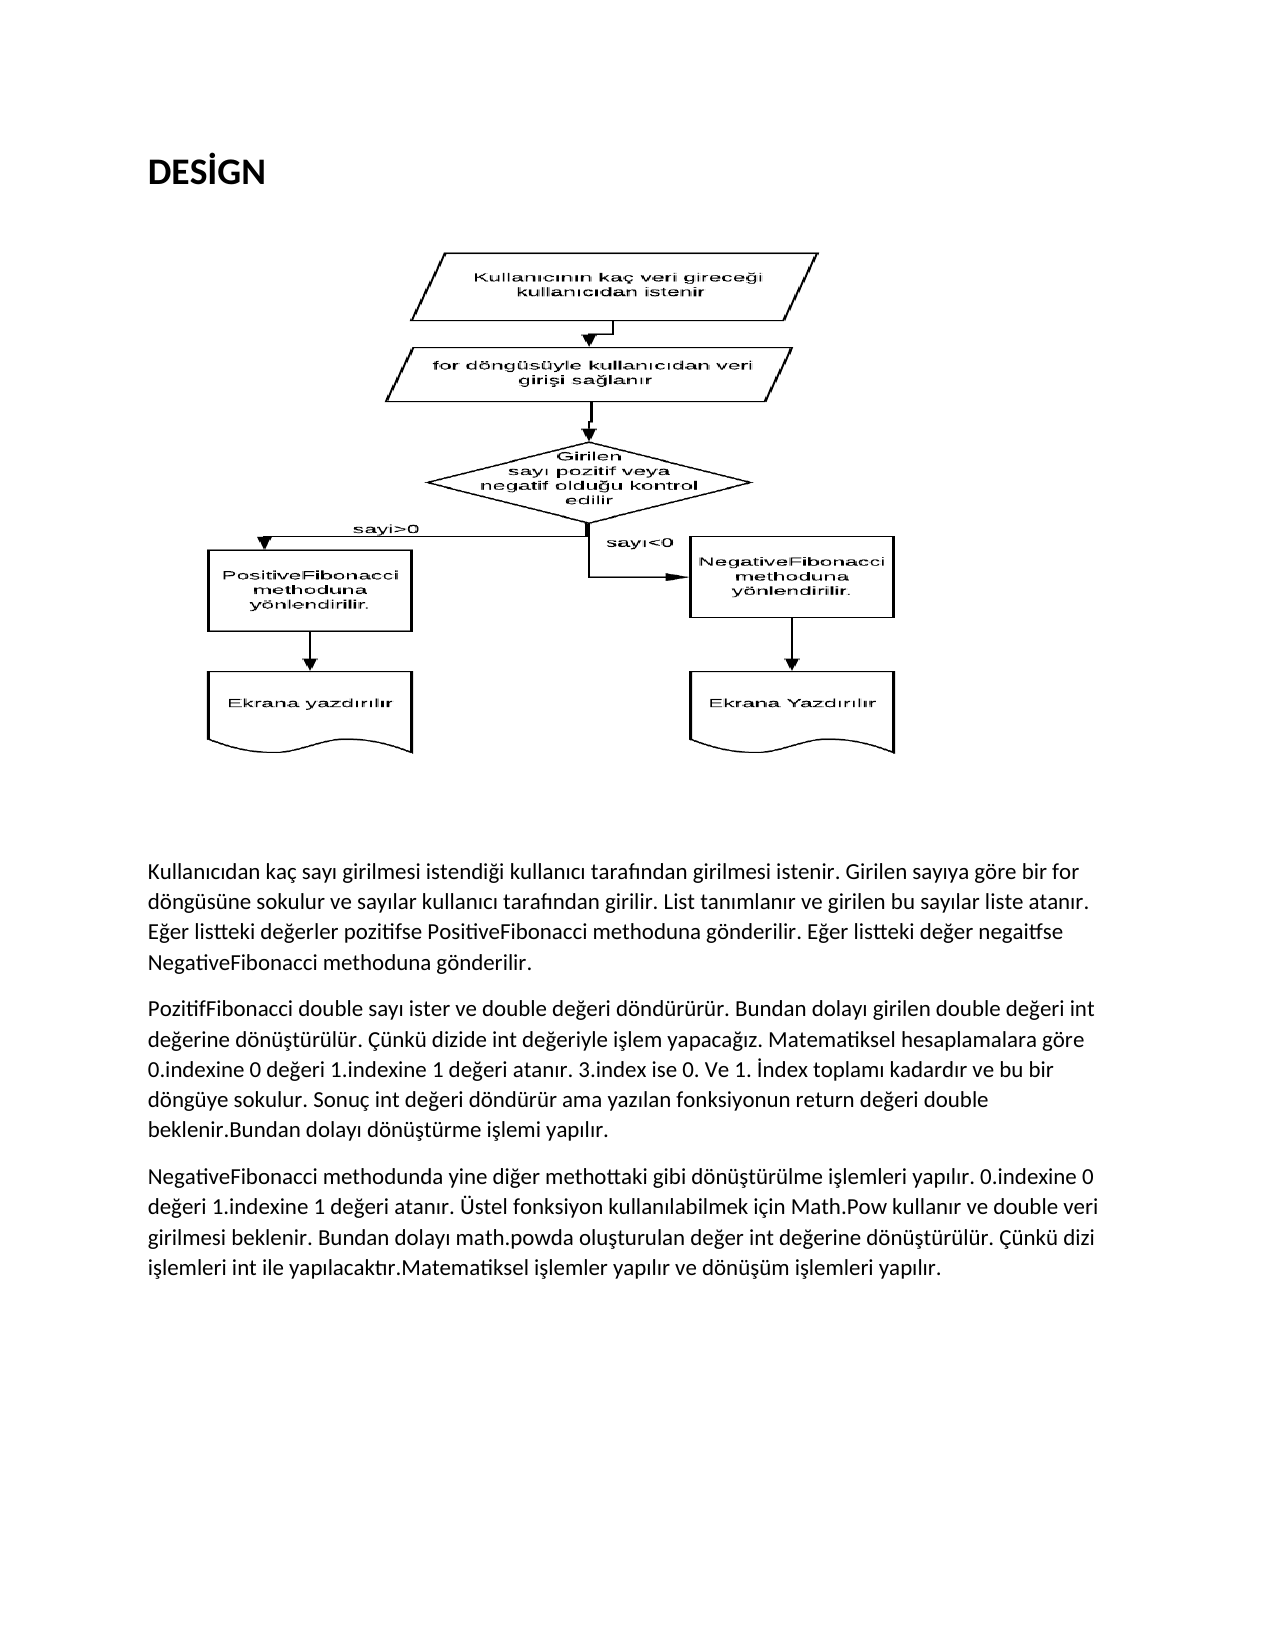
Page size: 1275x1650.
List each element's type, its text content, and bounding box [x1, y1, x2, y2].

text PozitifFibonacci double sayı ister ve double değeri döndürürür. Bundan dolayı girilen double değeri int değerine dönüştürülür. Çünkü dizide int değeriyle işlem yapacağız. Matematiksel hesaplamalara göre 0.indexine 0 değeri 1.indexine 1 değeri atanır. 3.index ise 0. Ve 1. İndex toplamı kadardır ve bu bir döngüye sokulur. Sonuç int değeri döndürür ama yazılan fonksiyonun return değeri double beklenir.Bundan dolayı dönüştürme işlemi yapılır. [148, 994, 1127, 1143]
text NegativeFibonacci methodunda yine diğer methottaki gibi dönüştürülme işlemleri yapılır. 0.indexine 0 değeri 1.indexine 1 değeri atanır. Üstel fonksiyon kullanılabilmek için Math.Pow kullanır ve double veri girilmesi beklenir. Bundan dolayı math.powda oluşturulan değer int değerine dönüştürülür. Çünkü dizi işlemleri int ile yapılacaktır.Matematiksel işlemler yapılır ve dönüşüm işlemleri yapılır. [148, 1162, 1127, 1281]
text DESİGN [148, 148, 1127, 193]
text Kullanıcıdan kaç sayı girilmesi istendiği kullanıcı tarafından girilmesi istenir. Girilen sayıya göre bir for döngüsüne sokulur ve sayılar kullanıcı tarafından girilir. List tanımlanır ve girilen bu sayılar liste atanır. Eğer listteki değerler pozitifse PositiveFibonacci methoduna gönderilir. Eğer listteki değer negaitfse NegativeFibonacci methoduna gönderilir. [148, 857, 1127, 976]
picture [147, 213, 956, 792]
